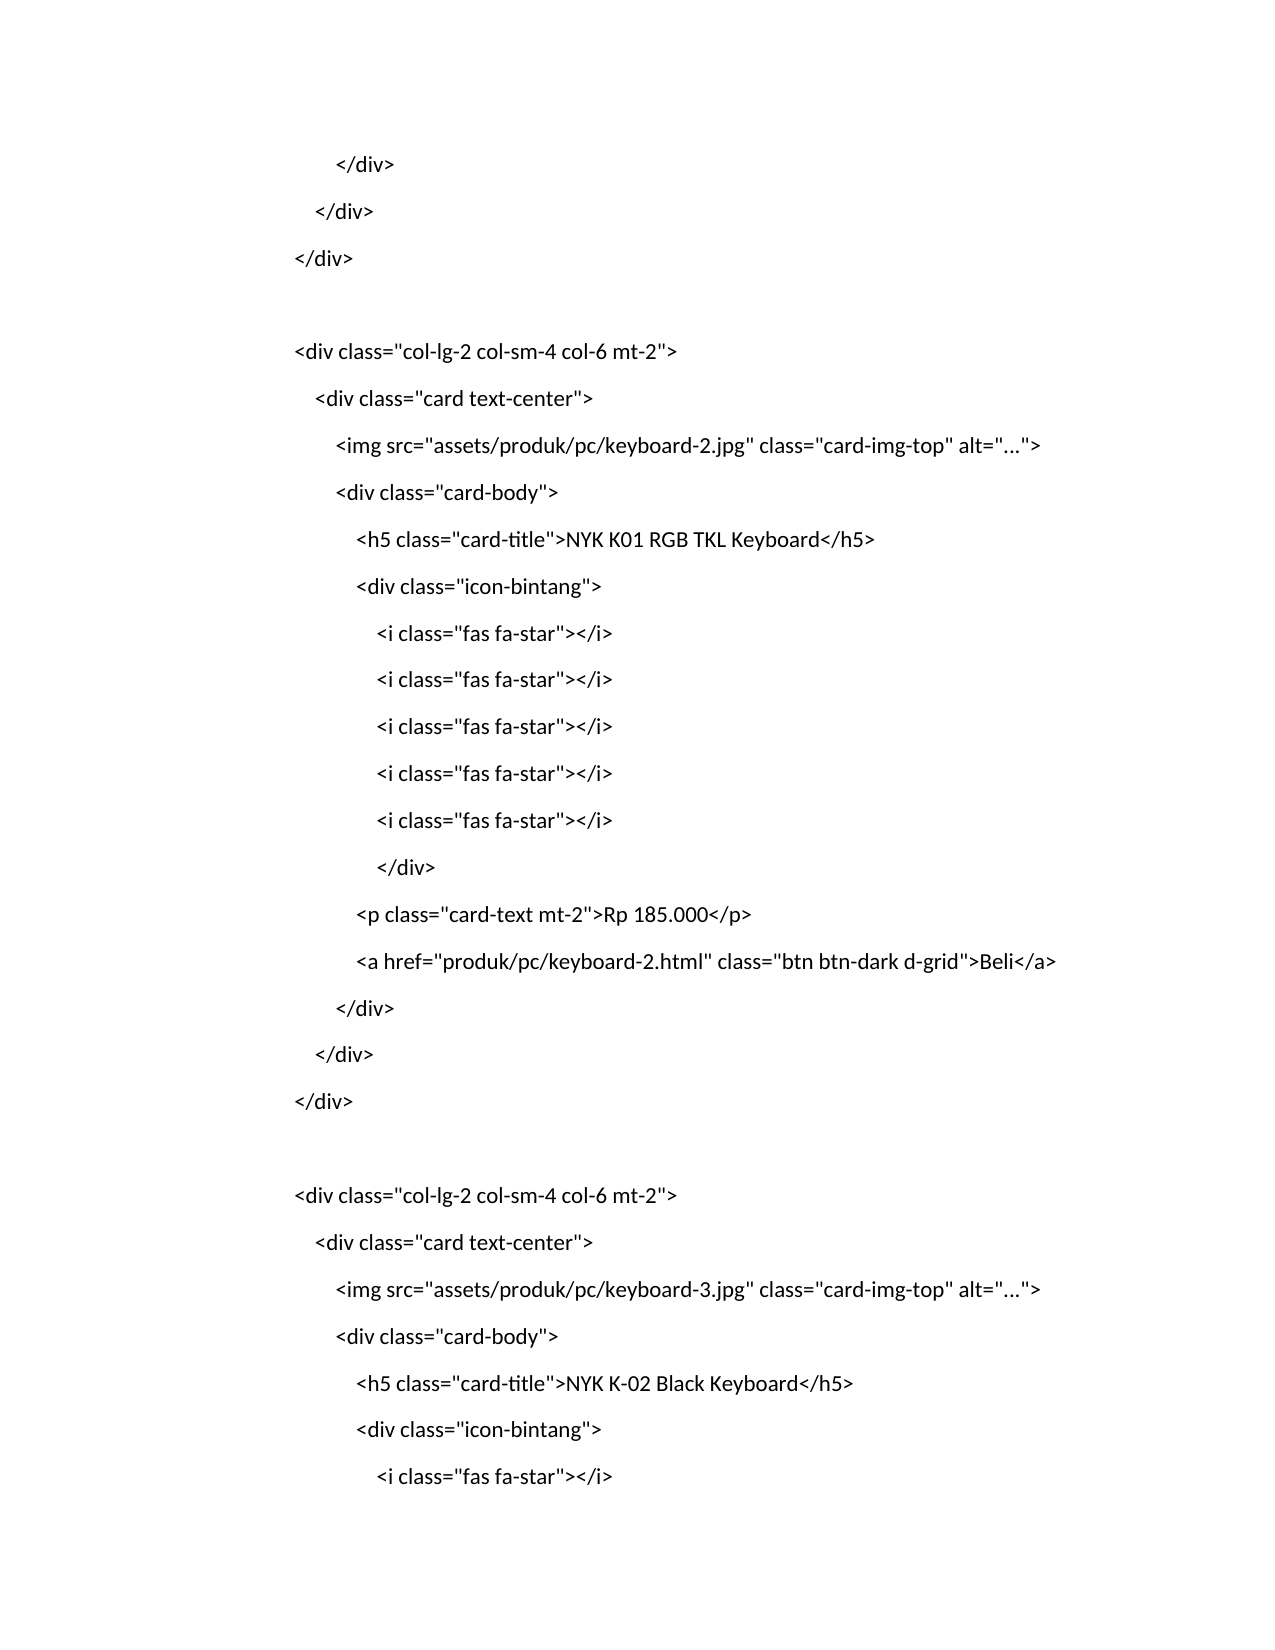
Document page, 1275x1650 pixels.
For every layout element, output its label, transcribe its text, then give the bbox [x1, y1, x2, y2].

text </div> [150, 150, 1125, 178]
text <div class="col-lg-2 col-sm-4 col-6 mt-2"> [150, 337, 1125, 366]
text <div class="card-body"> [150, 1322, 1125, 1350]
text <div class="card-body"> [150, 478, 1125, 506]
text <div class="col-lg-2 col-sm-4 col-6 mt-2"> [150, 1181, 1125, 1209]
text <i class="fas fa-star"></i> [150, 712, 1125, 741]
text </div> [150, 994, 1125, 1022]
text <h5 class="card-title">NYK K-02 Black Keyboard</h5> [150, 1369, 1125, 1397]
text <p class="card-text mt-2">Rp 185.000</p> [150, 900, 1125, 928]
text <i class="fas fa-star"></i> [150, 619, 1125, 647]
text <a href="produk/pc/keyboard-2.html" class="btn btn-dark d-grid">Beli</a> [150, 947, 1125, 975]
text <div class="card text-center"> [150, 384, 1125, 412]
text <img src="assets/produk/pc/keyboard-2.jpg" class="card-img-top" alt="..."> [150, 431, 1125, 459]
text <div class="icon-bintang"> [150, 1416, 1125, 1444]
text </div> [150, 244, 1125, 272]
text </div> [150, 853, 1125, 881]
text <i class="fas fa-star"></i> [150, 666, 1125, 694]
text <div class="card text-center"> [150, 1228, 1125, 1256]
text </div> [150, 1041, 1125, 1069]
text <i class="fas fa-star"></i> [150, 759, 1125, 787]
text <img src="assets/produk/pc/keyboard-3.jpg" class="card-img-top" alt="..."> [150, 1275, 1125, 1303]
text </div> [150, 197, 1125, 225]
text <i class="fas fa-star"></i> [150, 806, 1125, 834]
text <div class="icon-bintang"> [150, 572, 1125, 600]
text <h5 class="card-title">NYK K01 RGB TKL Keyboard</h5> [150, 525, 1125, 553]
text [150, 1462, 1125, 1491]
text </div> [150, 1087, 1125, 1116]
